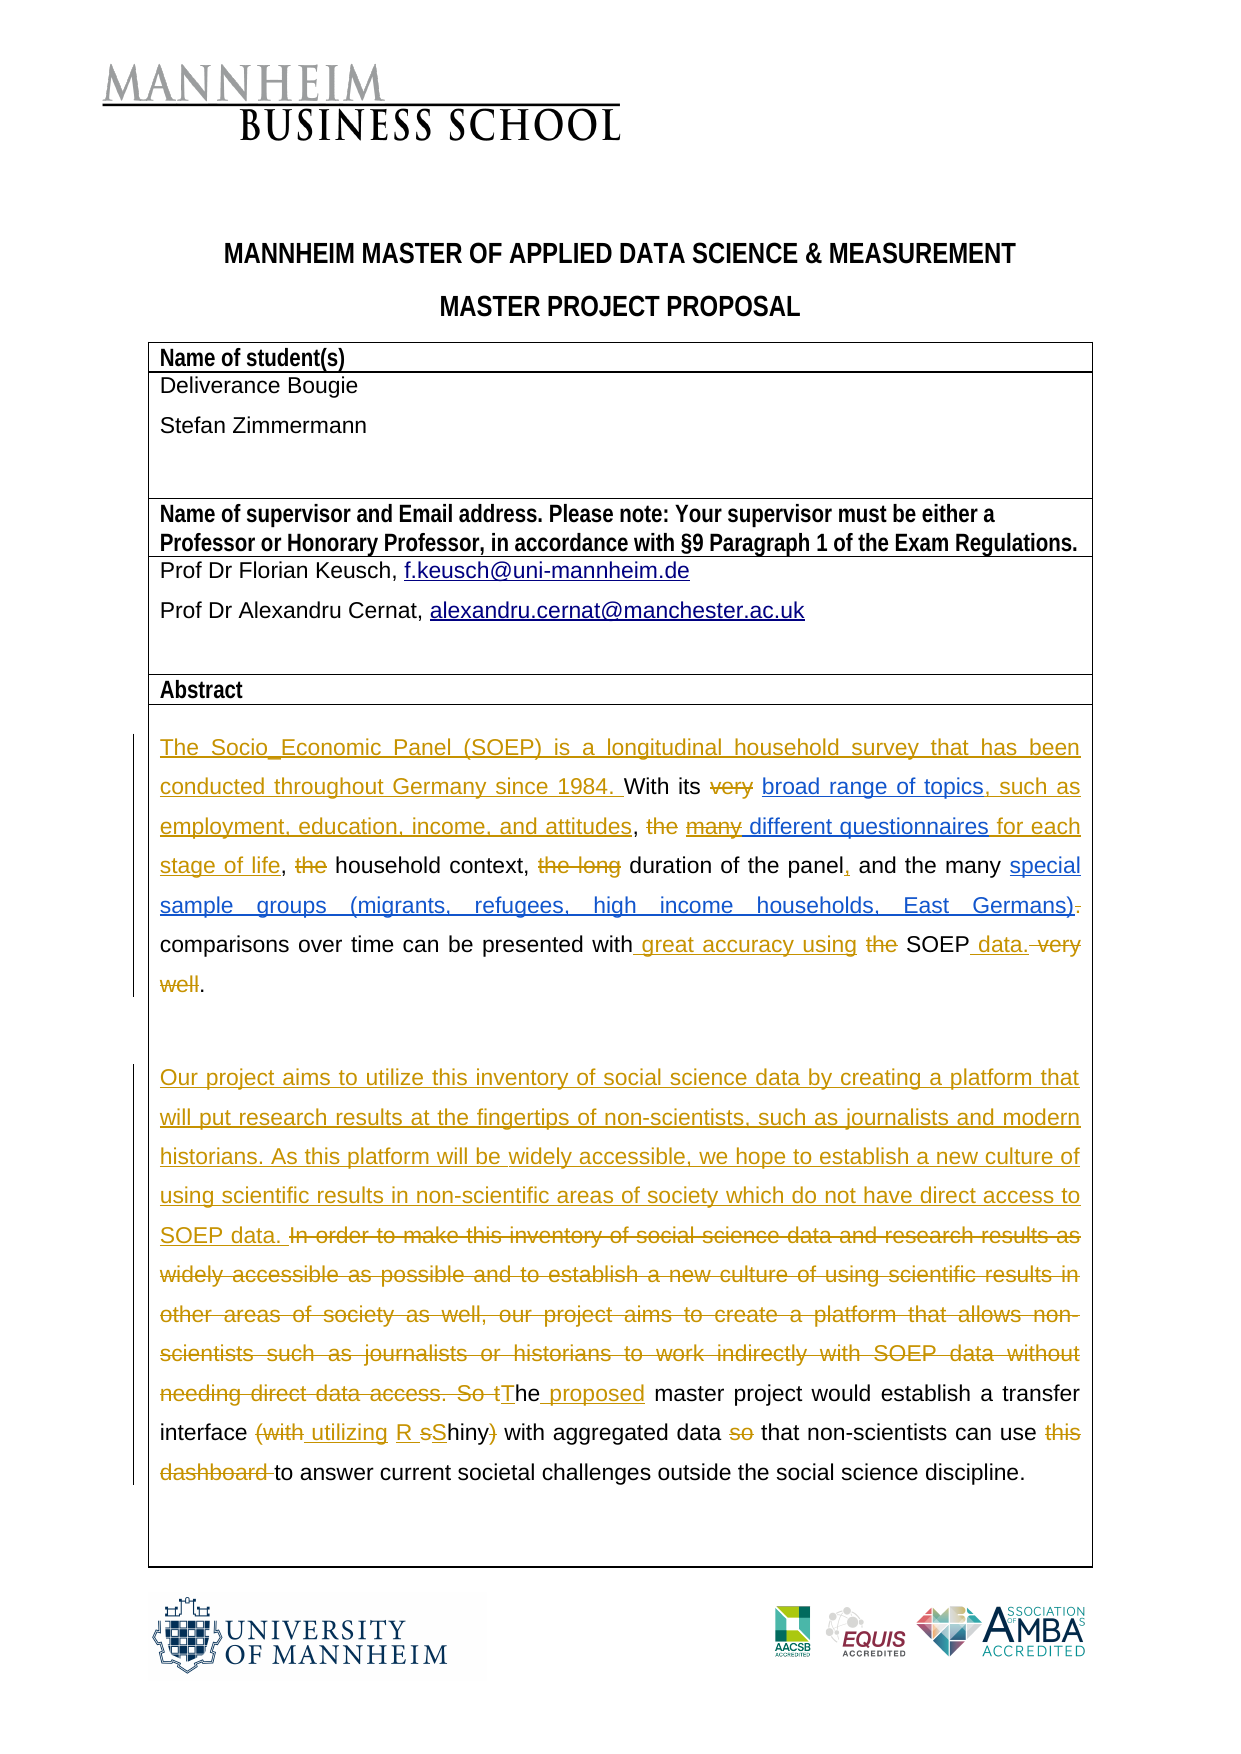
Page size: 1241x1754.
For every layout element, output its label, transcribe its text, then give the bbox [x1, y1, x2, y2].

table_cell Name of supervisor and Email address. Please note: Your supervisor must be either a Professor or Honorary Professor, in accordance with §9 Paragraph 1 of the Exam Regulations. [149, 499, 1092, 556]
text MASTER PROJECT PROPOSAL [148, 289, 1092, 322]
table_cell Deliverance Bougie Stefan Zimmermann [149, 373, 1092, 498]
table_cell Prof Dr Florian Keusch, f.keusch@uni-mannheim.de Prof Dr Alexandru Cernat, alexandru.cernat@manchester.ac.uk [149, 557, 1092, 674]
table_header Name of student(s) [149, 343, 1092, 371]
picture [95, 56, 626, 147]
table_cell Abstract [149, 675, 1092, 704]
picture [771, 1606, 1090, 1658]
text MANNHEIM MASTER OF APPLIED DATA SCIENCE & MEASUREMENT [148, 236, 1092, 270]
table_cell With its broad range of topics, different questionnaires, household context, duration of the panel and the many special sample groups (migrants, refugees, high income households, East Germans)comparisons over time can be presented with SOEP. he master project would establish a transfer interface hiny with aggregated data that non-scientists can use to answer current societal challenges outside the social science discipline. [149, 705, 1092, 1566]
picture [147, 1592, 488, 1681]
